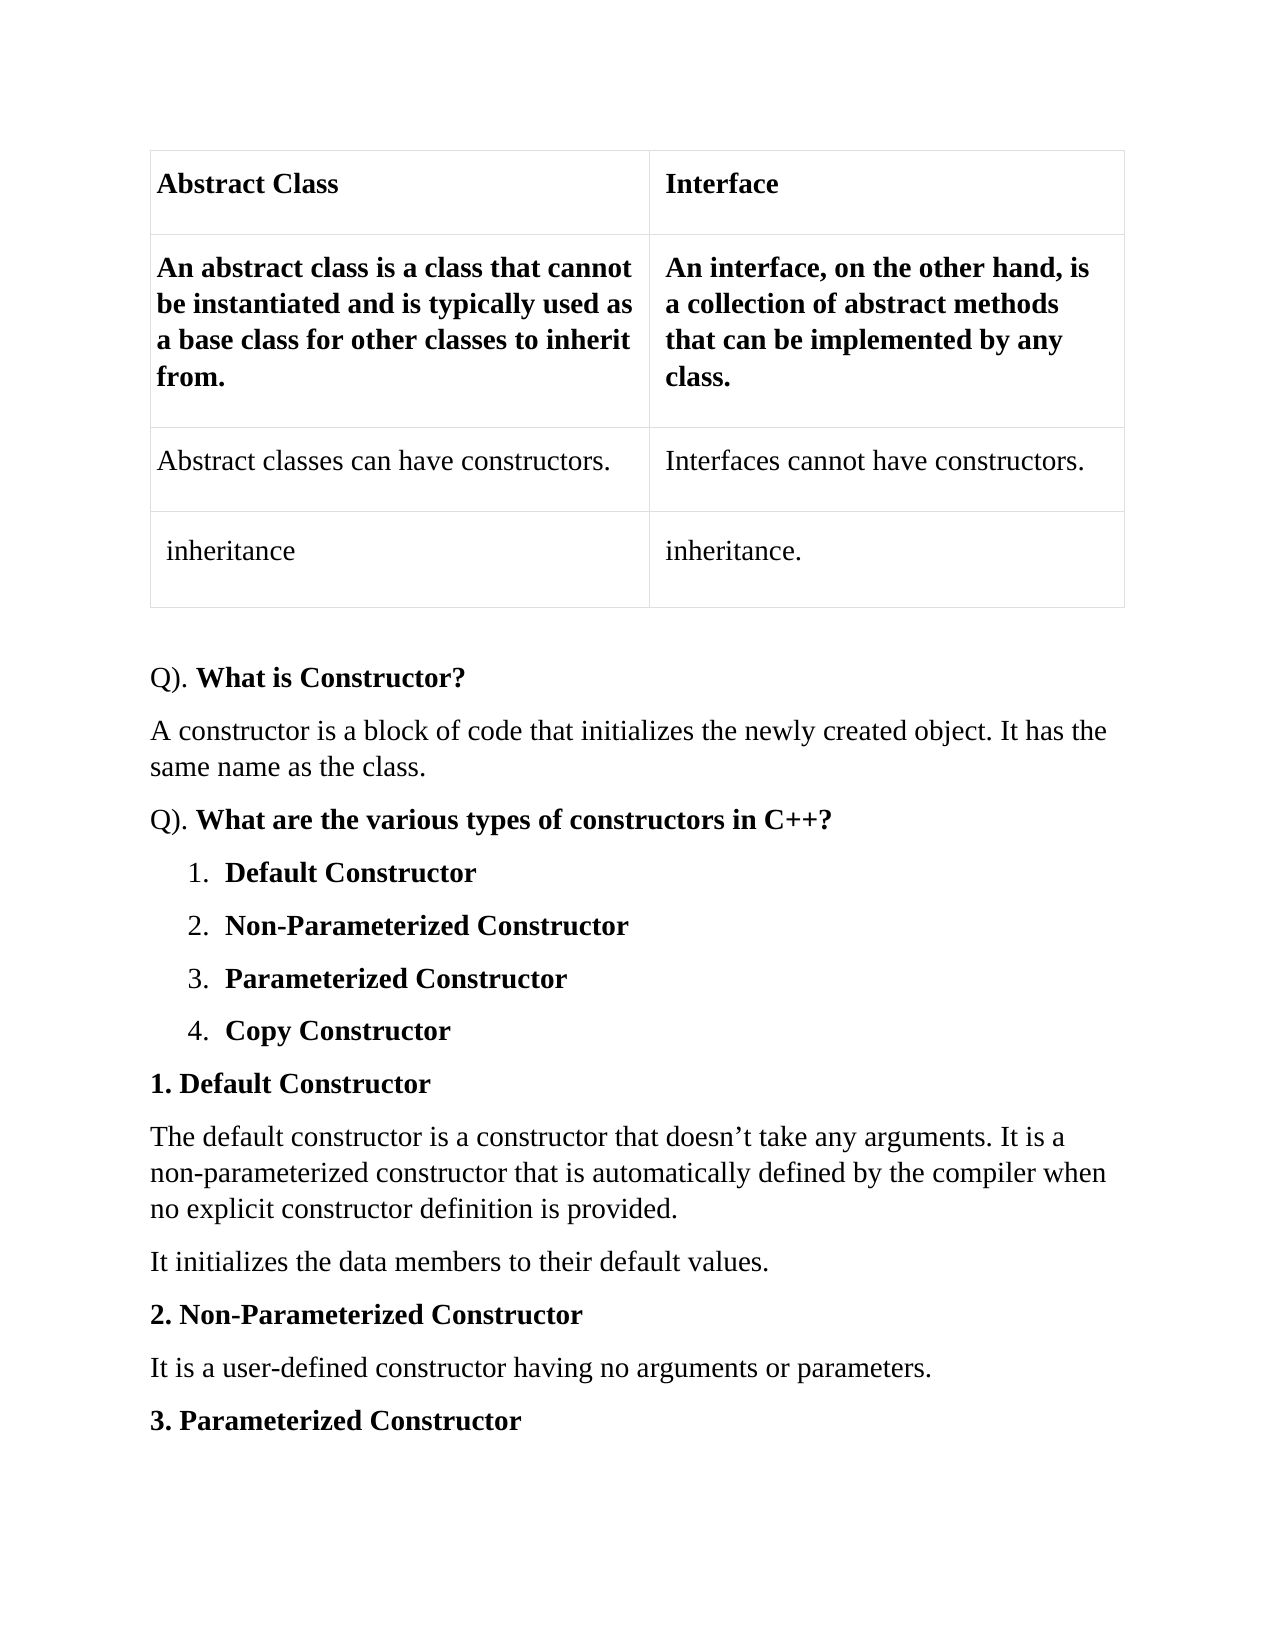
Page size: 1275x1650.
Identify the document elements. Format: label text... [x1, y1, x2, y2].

text It is a user-defined constructor having no arguments or parameters. [150, 1350, 1125, 1383]
text 3. Parameterized Constructor [150, 1403, 1125, 1436]
table_cell Abstract classes can have constructors. [151, 428, 649, 511]
text 2. Non-Parameterized Constructor [150, 1297, 1125, 1331]
list Copy Constructor [187, 1013, 1125, 1047]
list Default Constructor [187, 855, 1125, 889]
text A constructor is a block of code that initializes the newly created object. It has the same name as the class. [150, 713, 1125, 783]
table_header Abstract Class [151, 151, 649, 234]
table_header Interface [650, 151, 1124, 234]
text The default constructor is a constructor that doesn’t take any arguments. It is a non-parameterized constructor that is automatically defined by the compiler when no explicit constructor definition is provided. [150, 1119, 1125, 1225]
list Parameterized Constructor [187, 961, 1125, 994]
table_cell Abstract class doesn’t support multiple inheritance [151, 512, 649, 607]
text Q). What is Constructor? [150, 661, 1125, 694]
text It initializes the data members to their default values. [150, 1244, 1125, 1278]
table_cell Interfaces cannot have constructors. [650, 428, 1124, 511]
text Q). What are the various types of constructors in C++? [150, 802, 1125, 836]
table_cell An abstract class is a class that cannot be instantiated and is typically used as a base class for other classes to inherit from. [151, 235, 649, 427]
table_cell An interface, on the other hand, is a collection of abstract methods that can be implemented by any class. [650, 235, 1124, 427]
list Non-Parameterized Constructor [187, 908, 1125, 941]
text 1. Default Constructor [150, 1066, 1125, 1100]
table_cell An interface supports multiple inheritance. [650, 512, 1124, 607]
